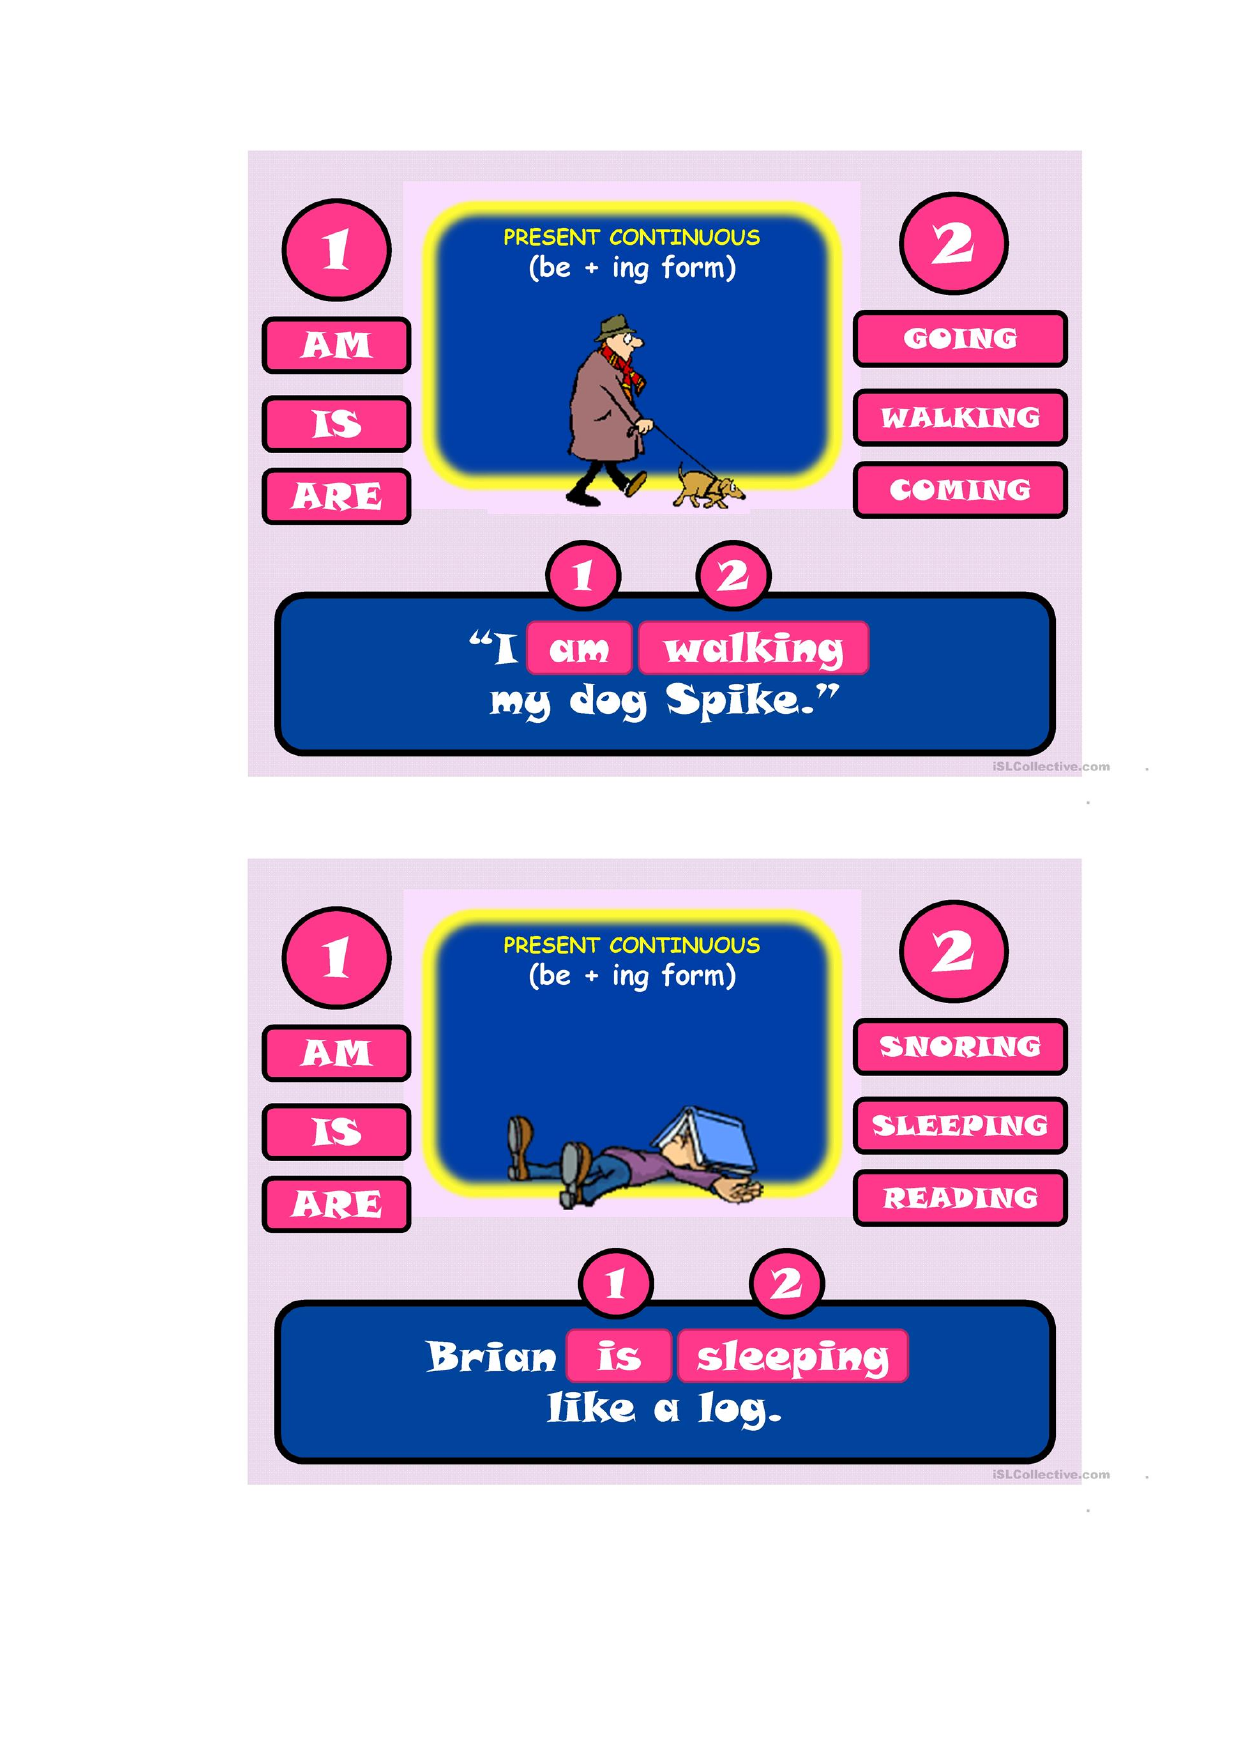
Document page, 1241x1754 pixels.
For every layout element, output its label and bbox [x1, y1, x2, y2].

picture [177, 826, 1152, 1516]
picture [177, 118, 1152, 808]
